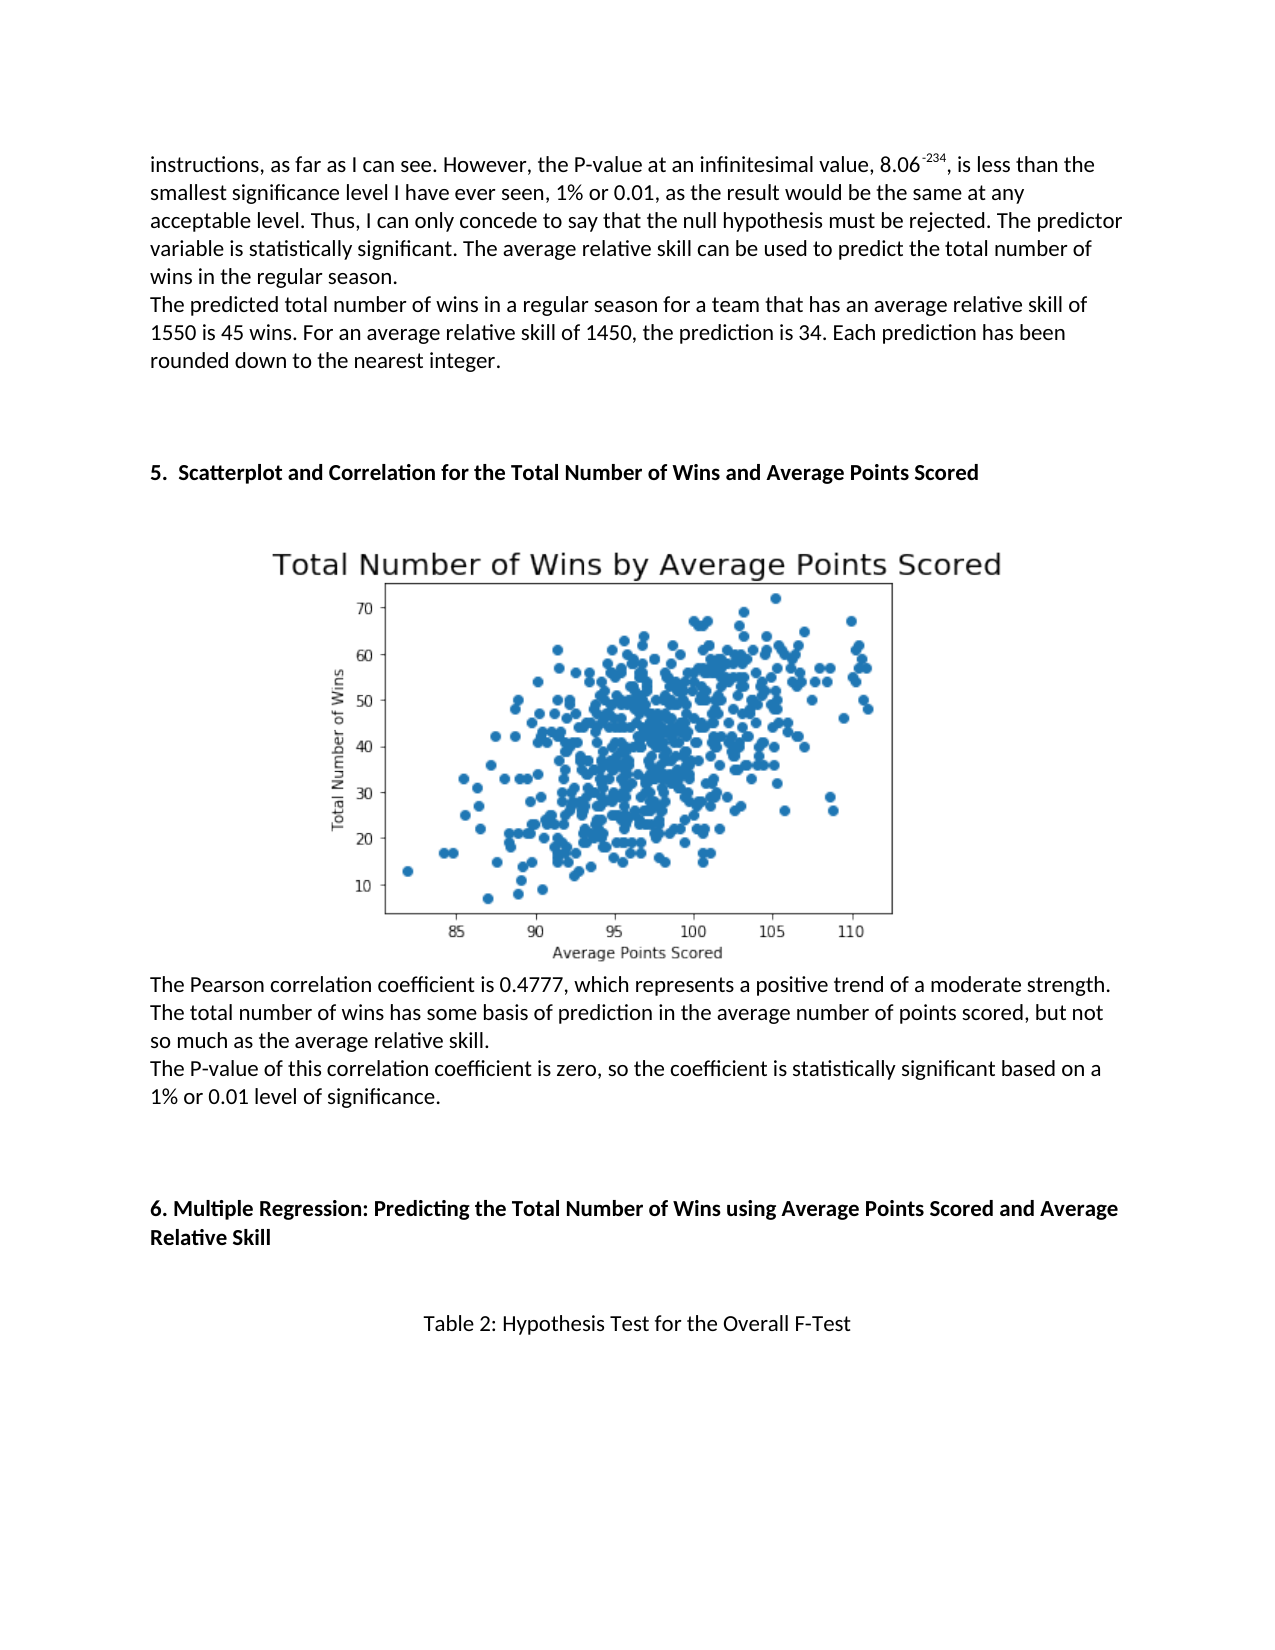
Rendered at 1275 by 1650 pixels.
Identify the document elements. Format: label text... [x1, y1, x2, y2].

text The Pearson correlation coefficient is 0.4777, which represents a positive trend of a moderate strength. The total number of wins has some basis of prediction in the average number of points scored, but not so much as the average relative skill. [150, 970, 1125, 1054]
text The P-value of this correlation coefficient is zero, so the coefficient is statistically significant based on a 1% or 0.01 level of significance. [150, 1054, 1125, 1111]
subtitle 6. Multiple Regression: Predicting the Total Number of Wins using Average Points Scored and Average Relative Skill [150, 1194, 1125, 1251]
text Table 2: Hypothesis Test for the Overall F-Test [150, 1309, 1125, 1337]
text 5. Scatterplot and Correlation for the Total Number of Wins and Average Points Scored [150, 458, 1125, 486]
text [150, 150, 1125, 290]
text The predicted total number of wins in a regular season for a team that has an average relative skill of 1550 is 45 wins. For an average relative skill of 1450, the prediction is 34. Each prediction has been rounded down to the nearest integer. [150, 290, 1125, 374]
